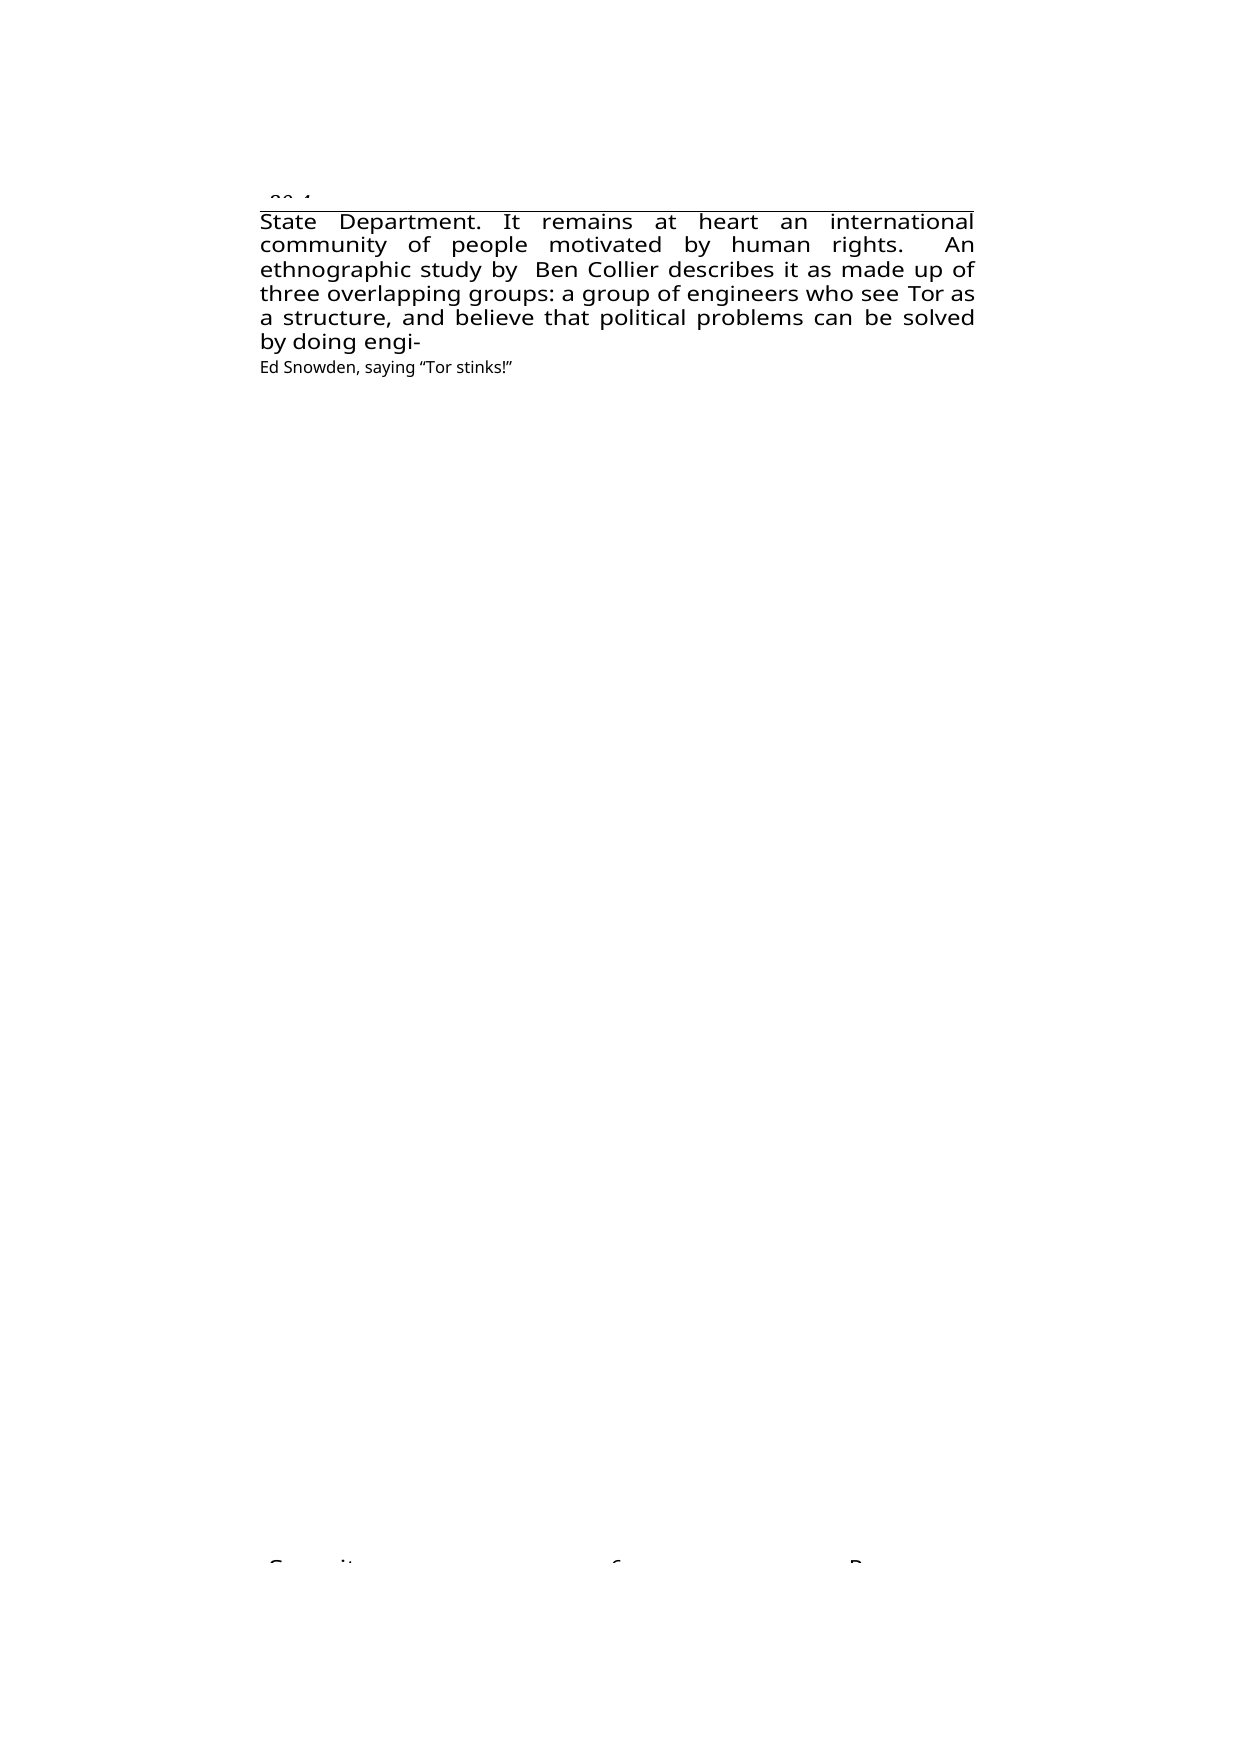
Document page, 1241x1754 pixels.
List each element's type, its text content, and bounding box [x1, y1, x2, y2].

text State Department. It remains at heart an international community of people motivated by human rights. An ethnographic study by Ben Collier describes it as made up of three overlapping groups: a group of engineers who see Tor as a structure, and believe that political problems can be solved by doing engi- [259, 210, 975, 356]
text Ed Snowden, saying “Tor stinks!” [259, 356, 1065, 379]
